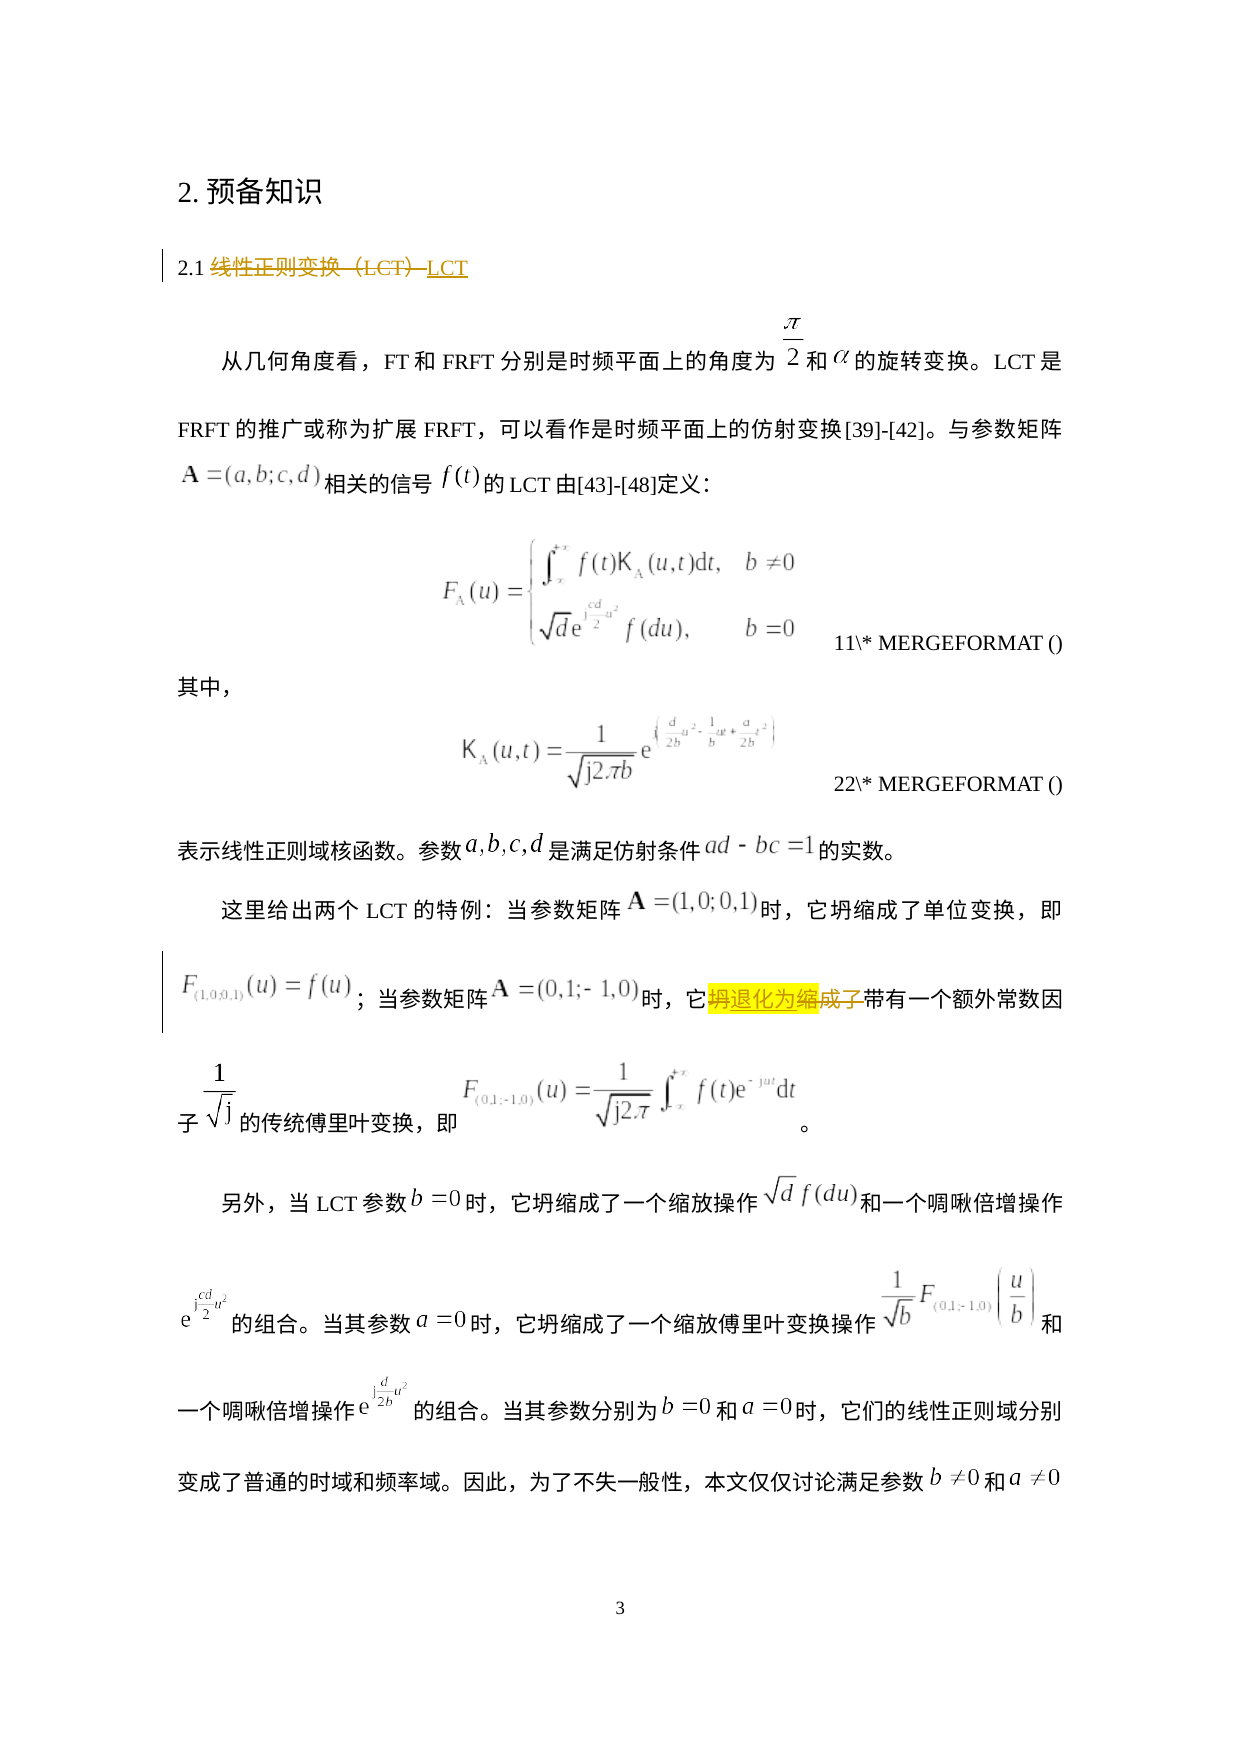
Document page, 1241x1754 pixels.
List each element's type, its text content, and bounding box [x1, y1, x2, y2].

text 其中， [177, 669, 1063, 702]
subtitle 2. 预备知识 [177, 157, 1063, 222]
text 这里给出两个LCT的特例：当参数矩阵时，它坍缩成了单位变换，即；当参数矩阵时，它带有一个额外常数因子的传统傅里叶变换，即。 [177, 886, 1063, 1154]
text 表示线性正则域核函数。参数是满足仿射条件的实数。 [177, 813, 1063, 878]
text 从几何角度看，FT和FRFT分别是时频平面上的角度为和的旋转变换。LCT是FRFT的推广或称为扩展FRFT，可以看作是时频平面上的仿射变换[39]-[42]。与参数矩阵相关的信号的LCT由[43]-[48]定义： [177, 306, 1063, 525]
subtitle 2.1 [177, 249, 1063, 282]
